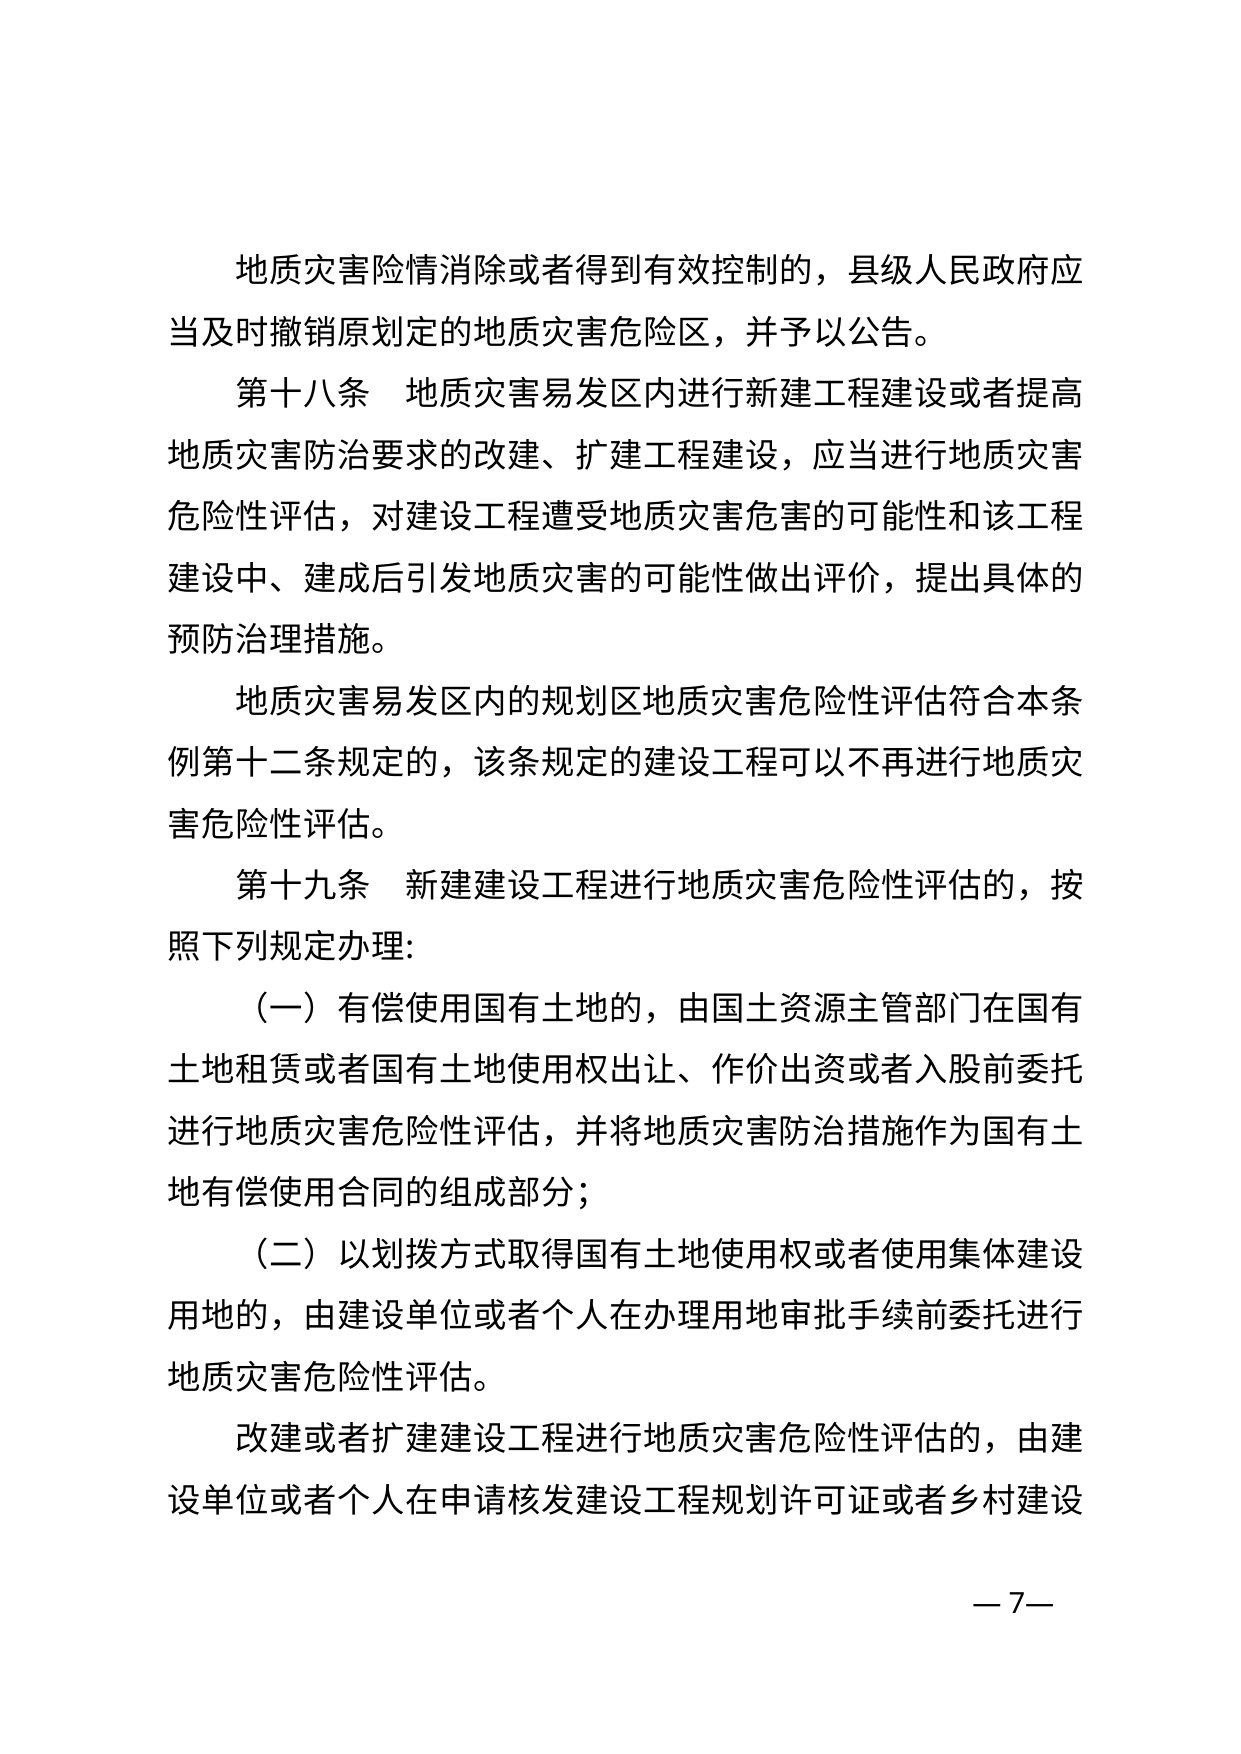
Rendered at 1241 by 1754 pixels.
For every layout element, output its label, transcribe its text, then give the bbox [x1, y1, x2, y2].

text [168, 1405, 1084, 1528]
text （二）以划拨方式取得国有土地使用权或者使用集体建设用地的，由建设单位或者个人在办理用地审批手续前委托进行地质灾害危险性评估。 [168, 1221, 1084, 1405]
text （一）有偿使用国有土地的，由国土资源主管部门在国有土地租赁或者国有土地使用权出让、作价出资或者入股前委托进行地质灾害危险性评估，并将地质灾害防治措施作为国有土地有偿使用合同的组成部分； [168, 975, 1084, 1221]
text 第十八条 地质灾害易发区内进行新建工程建设或者提高地质灾害防治要求的改建、扩建工程建设，应当进行地质灾害危险性评估，对建设工程遭受地质灾害危害的可能性和该工程建设中、建成后引发地质灾害的可能性做出评价，提出具体的预防治理措施。 [168, 361, 1084, 668]
text 地质灾害易发区内的规划区地质灾害危险性评估符合本条例第十二条规定的，该条规定的建设工程可以不再进行地质灾害危险性评估。 [168, 668, 1084, 852]
text 地质灾害险情消除或者得到有效控制的，县级人民政府应当及时撤销原划定的地质灾害危险区，并予以公告。 [168, 238, 1084, 361]
text 第十九条 新建建设工程进行地质灾害危险性评估的，按照下列规定办理: [168, 852, 1084, 975]
